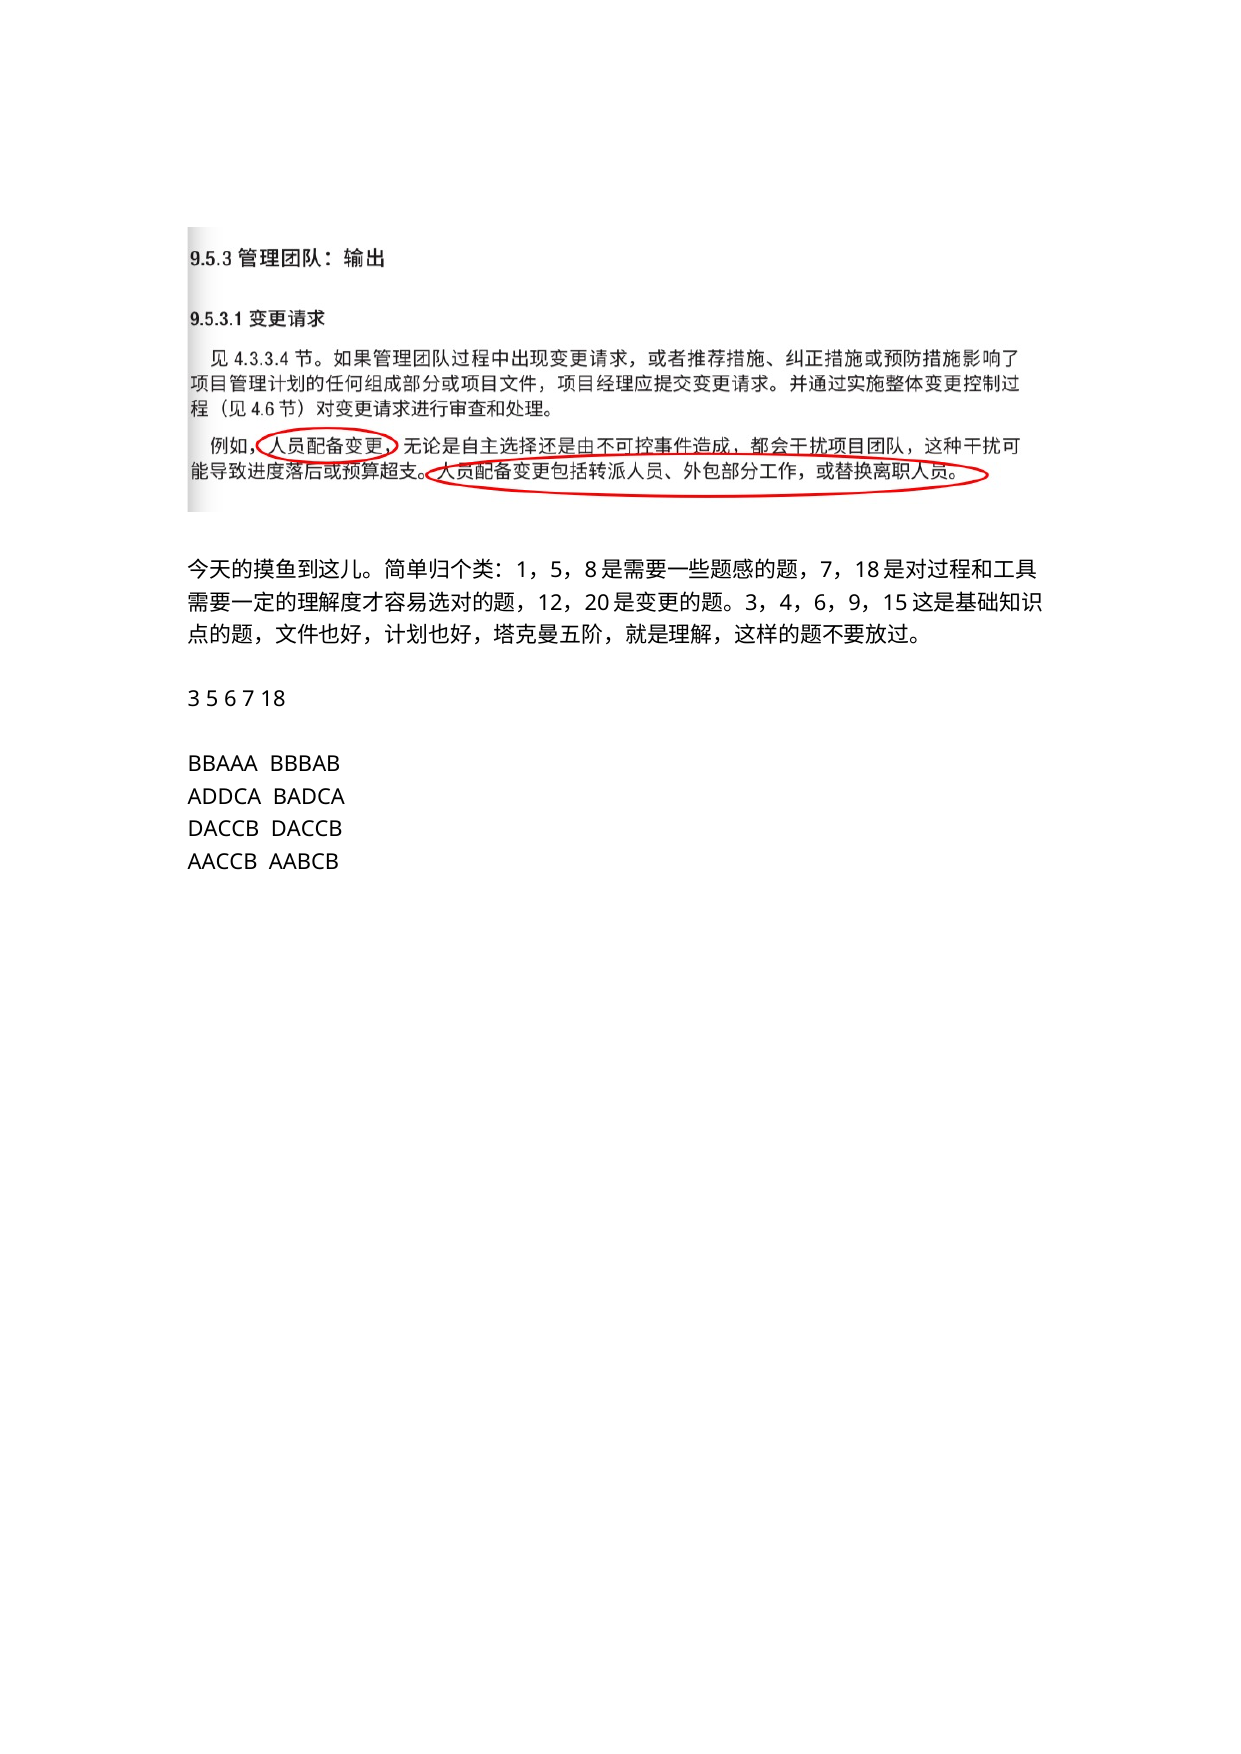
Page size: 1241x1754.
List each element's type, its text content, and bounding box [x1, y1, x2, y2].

text BBAAA BBBAB [187, 747, 1053, 779]
text AACCB AABCB [187, 844, 1053, 877]
text ADDCA BADCA [187, 779, 1053, 812]
text 3 5 6 7 18 [187, 682, 1053, 714]
picture [187, 227, 1053, 512]
text 今天的摸鱼到这儿。简单归个类：1，5，8是需要一些题感的题，7，18是对过程和工具需要一定的理解度才容易选对的题，12，20是变更的题。3，4，6，9，15这是基础知识点的题，文件也好，计划也好，塔克曼五阶，就是理解，这样的题不要放过。 [187, 552, 1053, 649]
text DACCB DACCB [187, 812, 1053, 844]
